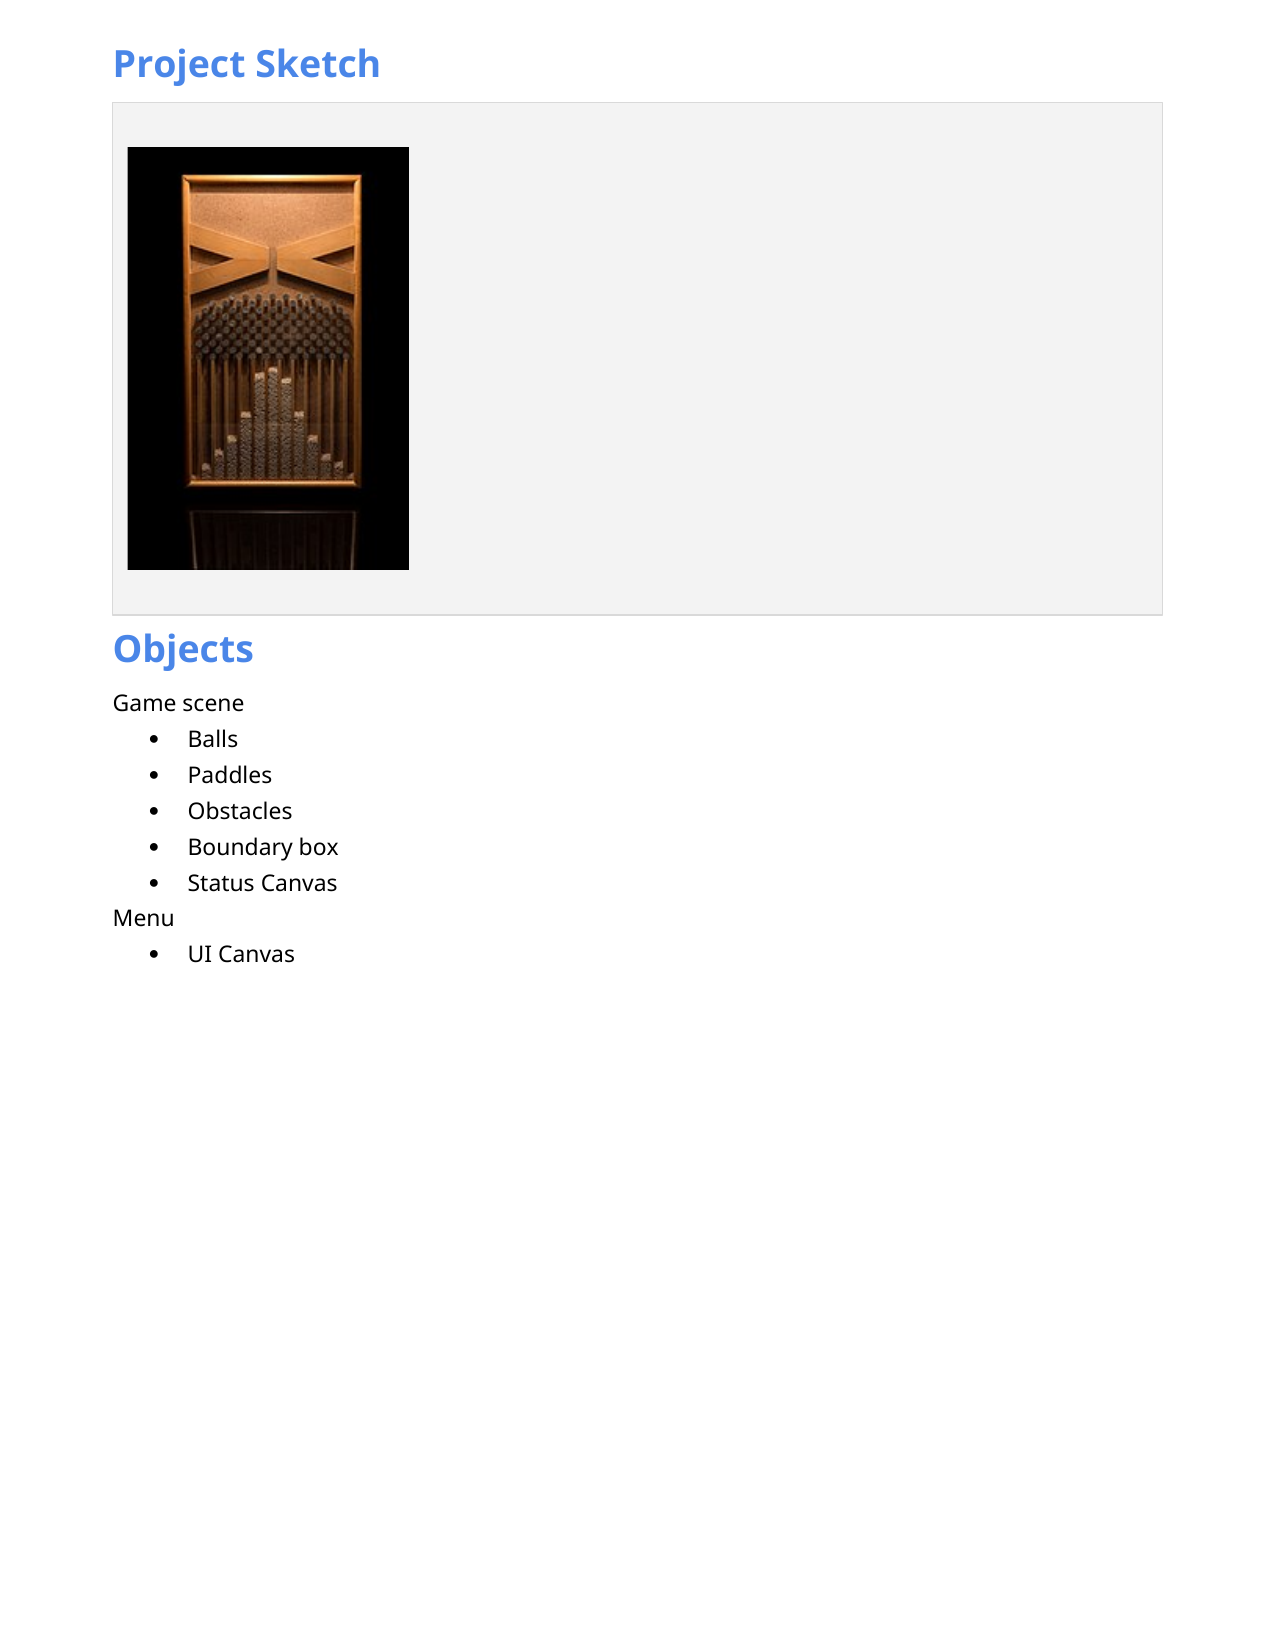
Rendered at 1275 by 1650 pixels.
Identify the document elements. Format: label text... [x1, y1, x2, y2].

subtitle Objects [112, 622, 1162, 673]
list Balls [150, 723, 1162, 754]
text Menu [112, 902, 1162, 934]
list Paddles [150, 759, 1162, 790]
list Status Canvas [150, 866, 1162, 898]
list Obstacles [150, 794, 1162, 826]
list UI Canvas [150, 938, 1162, 969]
text Game scene [112, 687, 1162, 718]
picture [127, 147, 409, 570]
subtitle Project Sketch [112, 37, 1162, 88]
list Boundary box [150, 831, 1162, 862]
